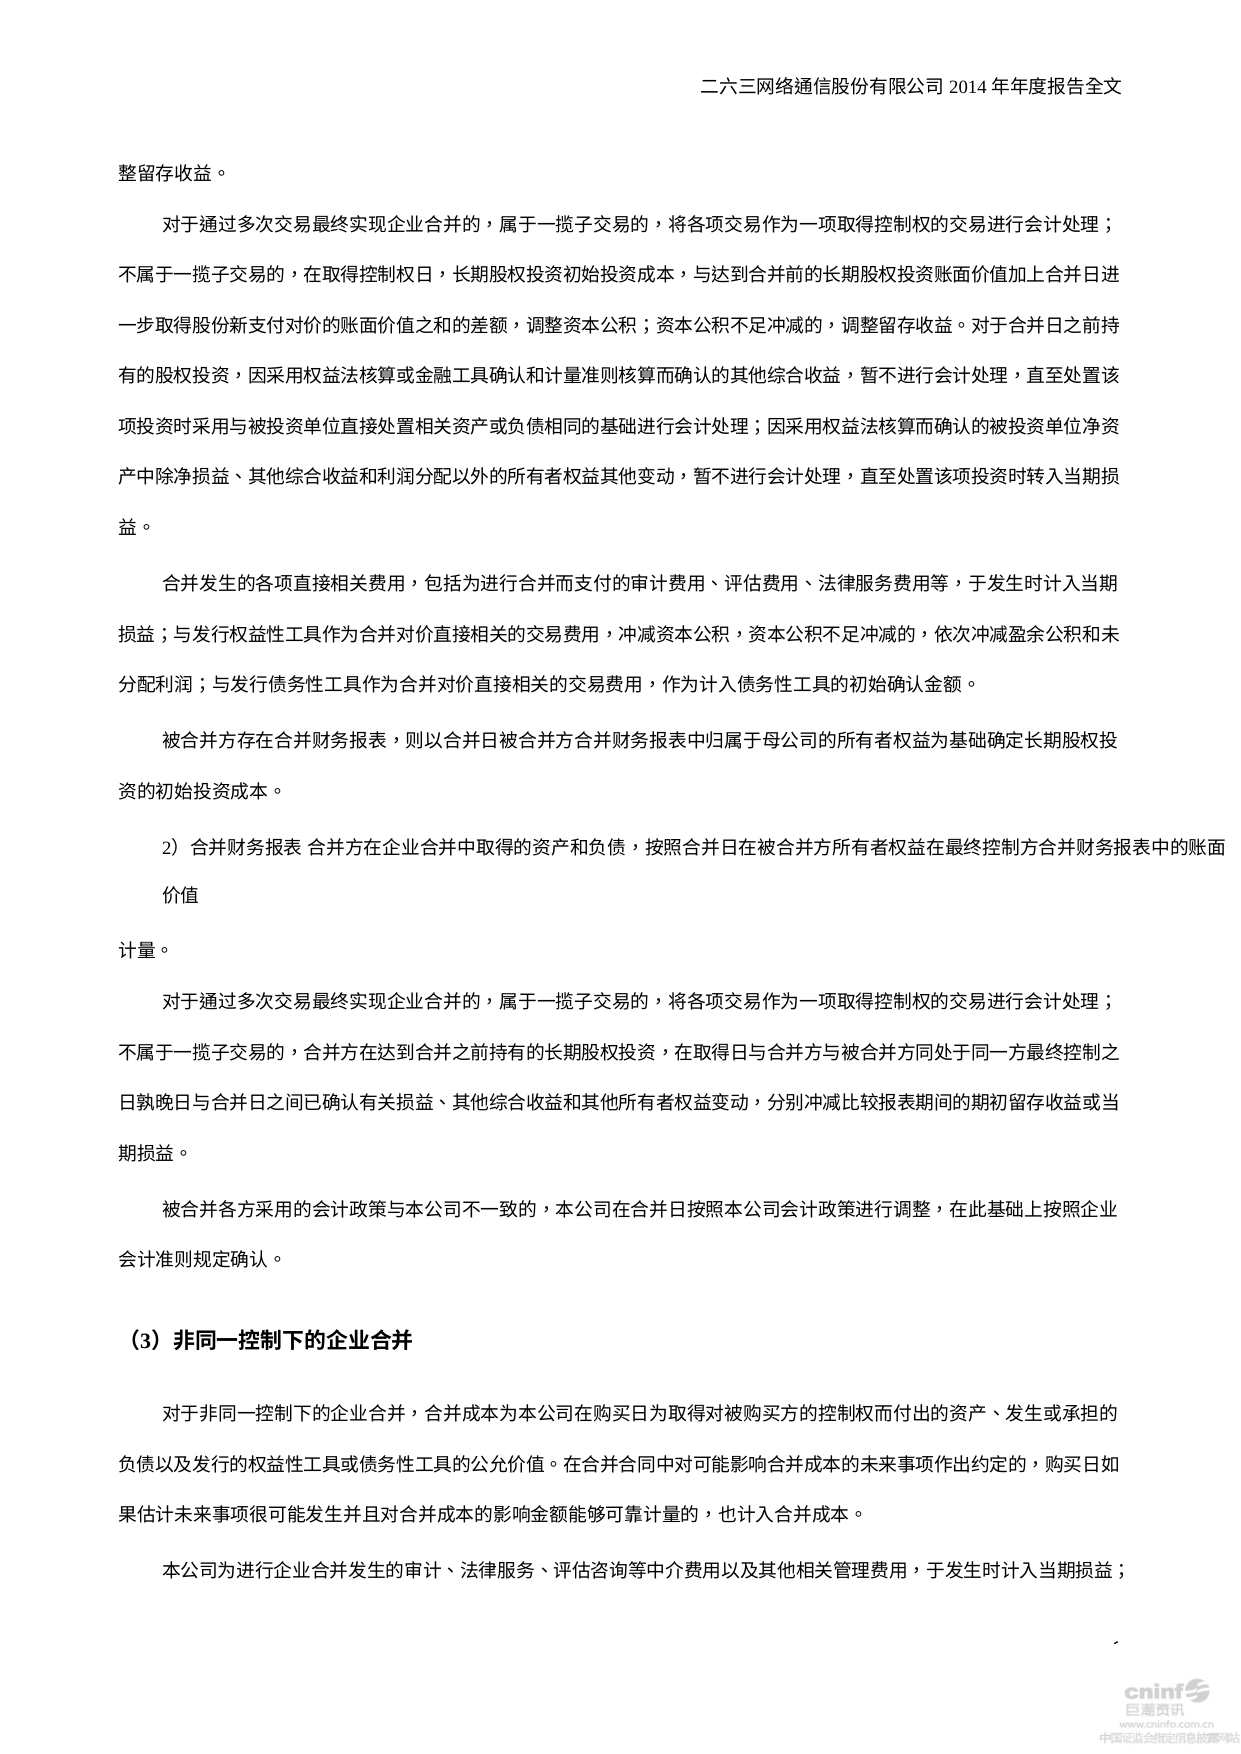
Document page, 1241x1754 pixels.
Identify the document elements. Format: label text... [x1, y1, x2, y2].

picture [1099, 1673, 1241, 1754]
text 计量。 [118, 938, 1240, 963]
text 整留存收益。 [118, 160, 1240, 186]
text 对于非同一控制下的企业合并，合并成本为本公司在购买日为取得对被购买方的控制权而付出的资产、发生或承担的 负债以及发行的权益性工具或债务性工具的公允价值。在合并合同中对可能影响合并成本的未来事项作出约定的，购买日如 果估计未来事项很可能发生并且对合并成本的影响金额能够可靠计量的，也计入合并成本。 [118, 1400, 1122, 1527]
text 被合并各方采用的会计政策与本公司不一致的，本公司在合并日按照本公司会计政策进行调整，在此基础上按照企业 会计准则规定确认。 [118, 1196, 1122, 1272]
text 2）合并财务报表 合并方在企业合并中取得的资产和负债，按照合并日在被合并方所有者权益在最终控制方合并财务报表中的账面价值 [162, 834, 1240, 908]
text 对于通过多次交易最终实现企业合并的，属于一揽子交易的，将各项交易作为一项取得控制权的交易进行会计处理； 不属于一揽子交易的，合并方在达到合并之前持有的长期股权投资，在取得日与合并方与被合并方同处于同一方最终控制之 日孰晚日与合并日之间已确认有关损益、其他综合收益和其他所有者权益变动，分别冲减比较报表期间的期初留存收益或当 期损益。 [118, 988, 1122, 1166]
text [118, 1558, 1132, 1583]
text 合并发生的各项直接相关费用，包括为进行合并而支付的审计费用、评估费用、法律服务费用等，于发生时计入当期 损益；与发行权益性工具作为合并对价直接相关的交易费用，冲减资本公积，资本公积不足冲减的，依次冲减盈余公积和未 分配利润；与发行债务性工具作为合并对价直接相关的交易费用，作为计入债务性工具的初始确认金额。 [118, 570, 1122, 697]
subtitle （3）非同一控制下的企业合并 [118, 1324, 1240, 1354]
text 对于通过多次交易最终实现企业合并的，属于一揽子交易的，将各项交易作为一项取得控制权的交易进行会计处理； 不属于一揽子交易的，在取得控制权日，长期股权投资初始投资成本，与达到合并前的长期股权投资账面价值加上合并日进 一步取得股份新支付对价的账面价值之和的差额，调整资本公积；资本公积不足冲减的，调整留存收益。对于合并日之前持 有的股权投资，因采用权益法核算或金融工具确认和计量准则核算而确认的其他综合收益，暂不进行会计处理，直至处置该 项投资时采用与被投资单位直接处置相关资产或负债相同的基础进行会计处理；因采用权益法核算而确认的被投资单位净资 产中除净损益、其他综合收益和利润分配以外的所有者权益其他变动，暂不进行会计处理，直至处置该项投资时转入当期损 益。 [118, 211, 1122, 540]
text 被合并方存在合并财务报表，则以合并日被合并方合并财务报表中归属于母公司的所有者权益为基础确定长期股权投 资的初始投资成本。 [118, 728, 1122, 804]
